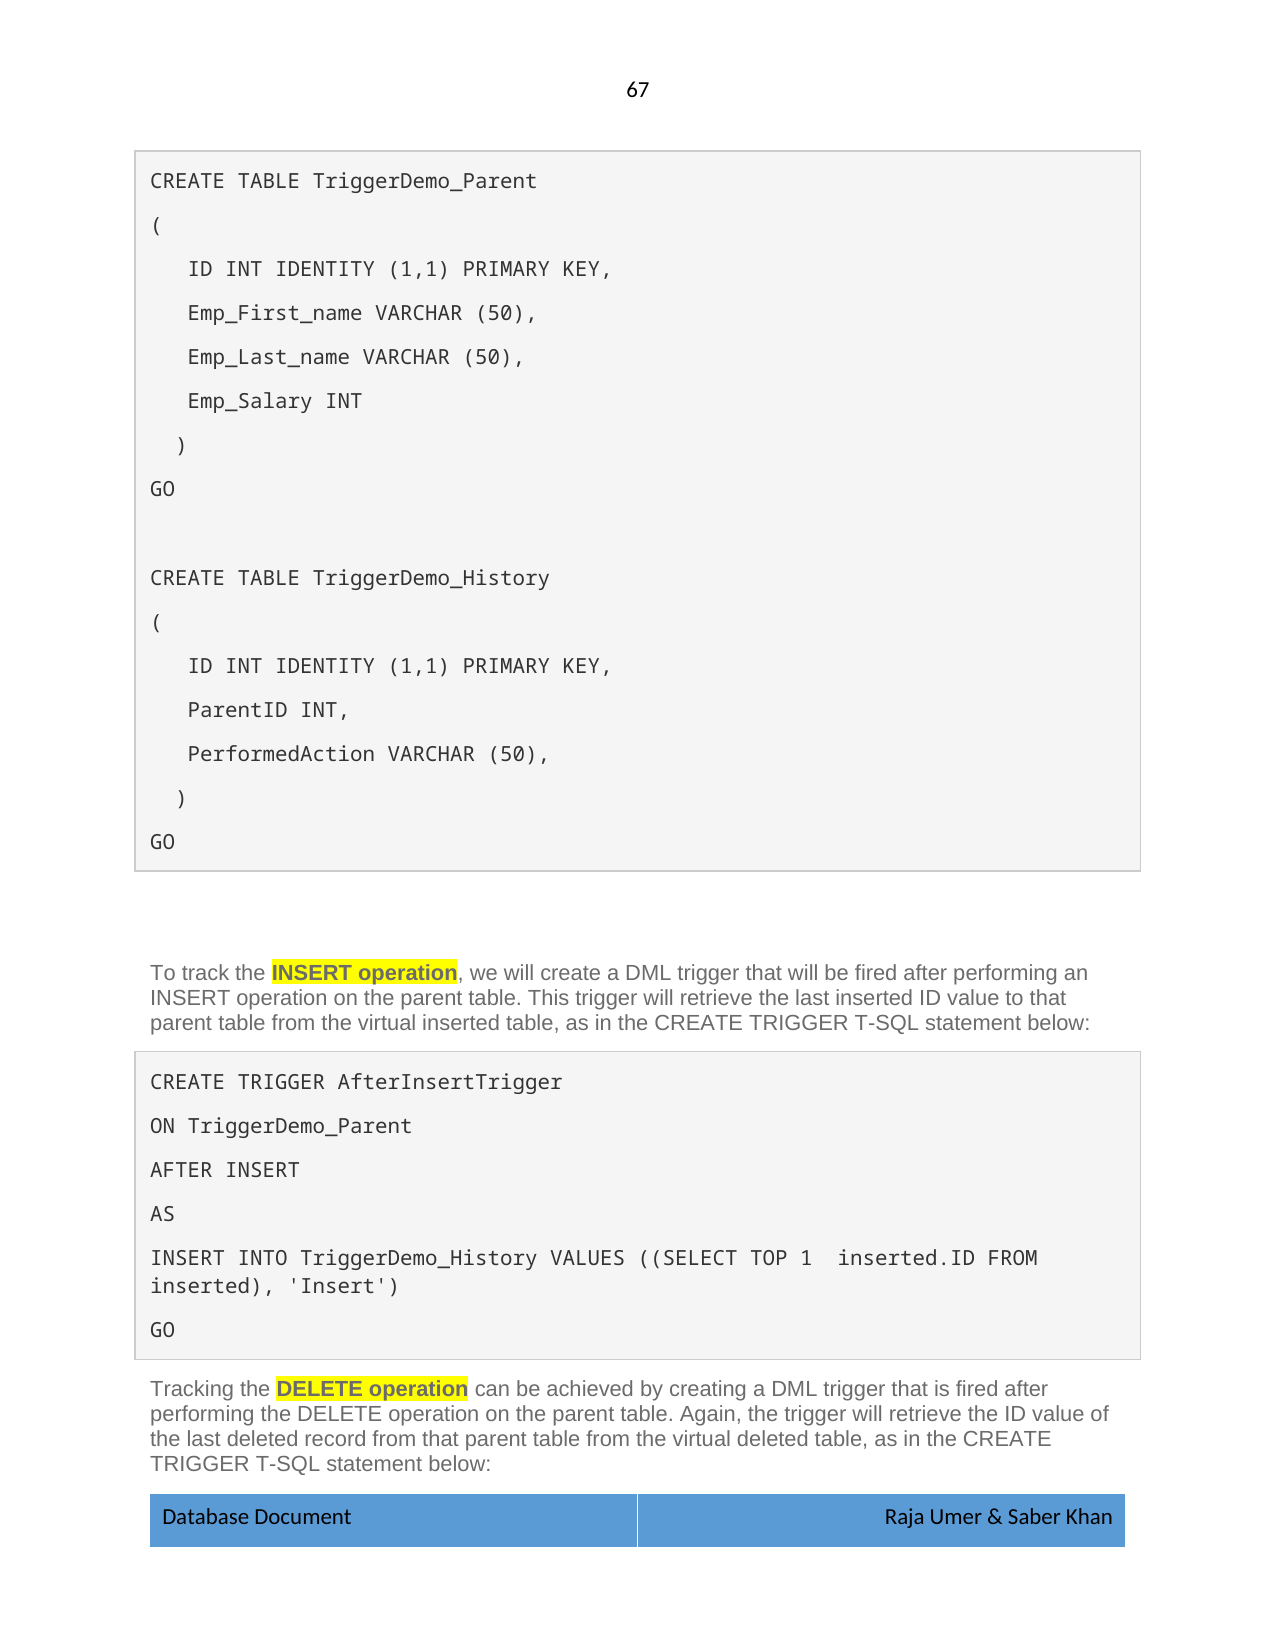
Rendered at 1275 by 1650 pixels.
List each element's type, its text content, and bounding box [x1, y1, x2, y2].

text To track the INSERT operation, we will create a DML trigger that will be fired after performing an INSERT operation on the parent table. This trigger will retrieve the last inserted ID value to that parent table from the virtual inserted table, as in the CREATE TRIGGER T-SQL statement below: [150, 959, 1125, 1035]
text ( [136, 591, 1140, 635]
text ) [136, 414, 1140, 458]
text ID INT IDENTITY (1,1) PRIMARY KEY, [136, 635, 1140, 679]
text ( [136, 194, 1140, 238]
text INSERT INTO TriggerDemo_History VALUES ((SELECT TOP 1 inserted.ID FROM inserted), 'Insert') [136, 1227, 1140, 1299]
text GO [136, 811, 1140, 870]
text Emp_Last_name VARCHAR (50), [136, 326, 1140, 370]
text ) [136, 767, 1140, 811]
text ID INT IDENTITY (1,1) PRIMARY KEY, [136, 238, 1140, 282]
text CREATE TRIGGER AfterInsertTrigger [136, 1052, 1140, 1095]
text ParentID INT, [136, 679, 1140, 723]
text Emp_First_name VARCHAR (50), [136, 282, 1140, 326]
text GO [136, 458, 1140, 502]
text AFTER INSERT [136, 1139, 1140, 1183]
text CREATE TABLE TriggerDemo_Parent [136, 152, 1140, 194]
text Tracking the DELETE operation can be achieved by creating a DML trigger that is fired after performing the DELETE operation on the parent table. Again, the trigger will retrieve the ID value of the last deleted record from that parent table from the virtual deleted table, as in the CREATE TRIGGER T-SQL statement below: [150, 1376, 1125, 1477]
text CREATE TABLE TriggerDemo_History [136, 547, 1140, 591]
text Emp_Salary INT [136, 370, 1140, 414]
text GO [136, 1299, 1140, 1359]
text AS [136, 1183, 1140, 1227]
text ON TriggerDemo_Parent [136, 1095, 1140, 1139]
text PerformedAction VARCHAR (50), [136, 723, 1140, 767]
